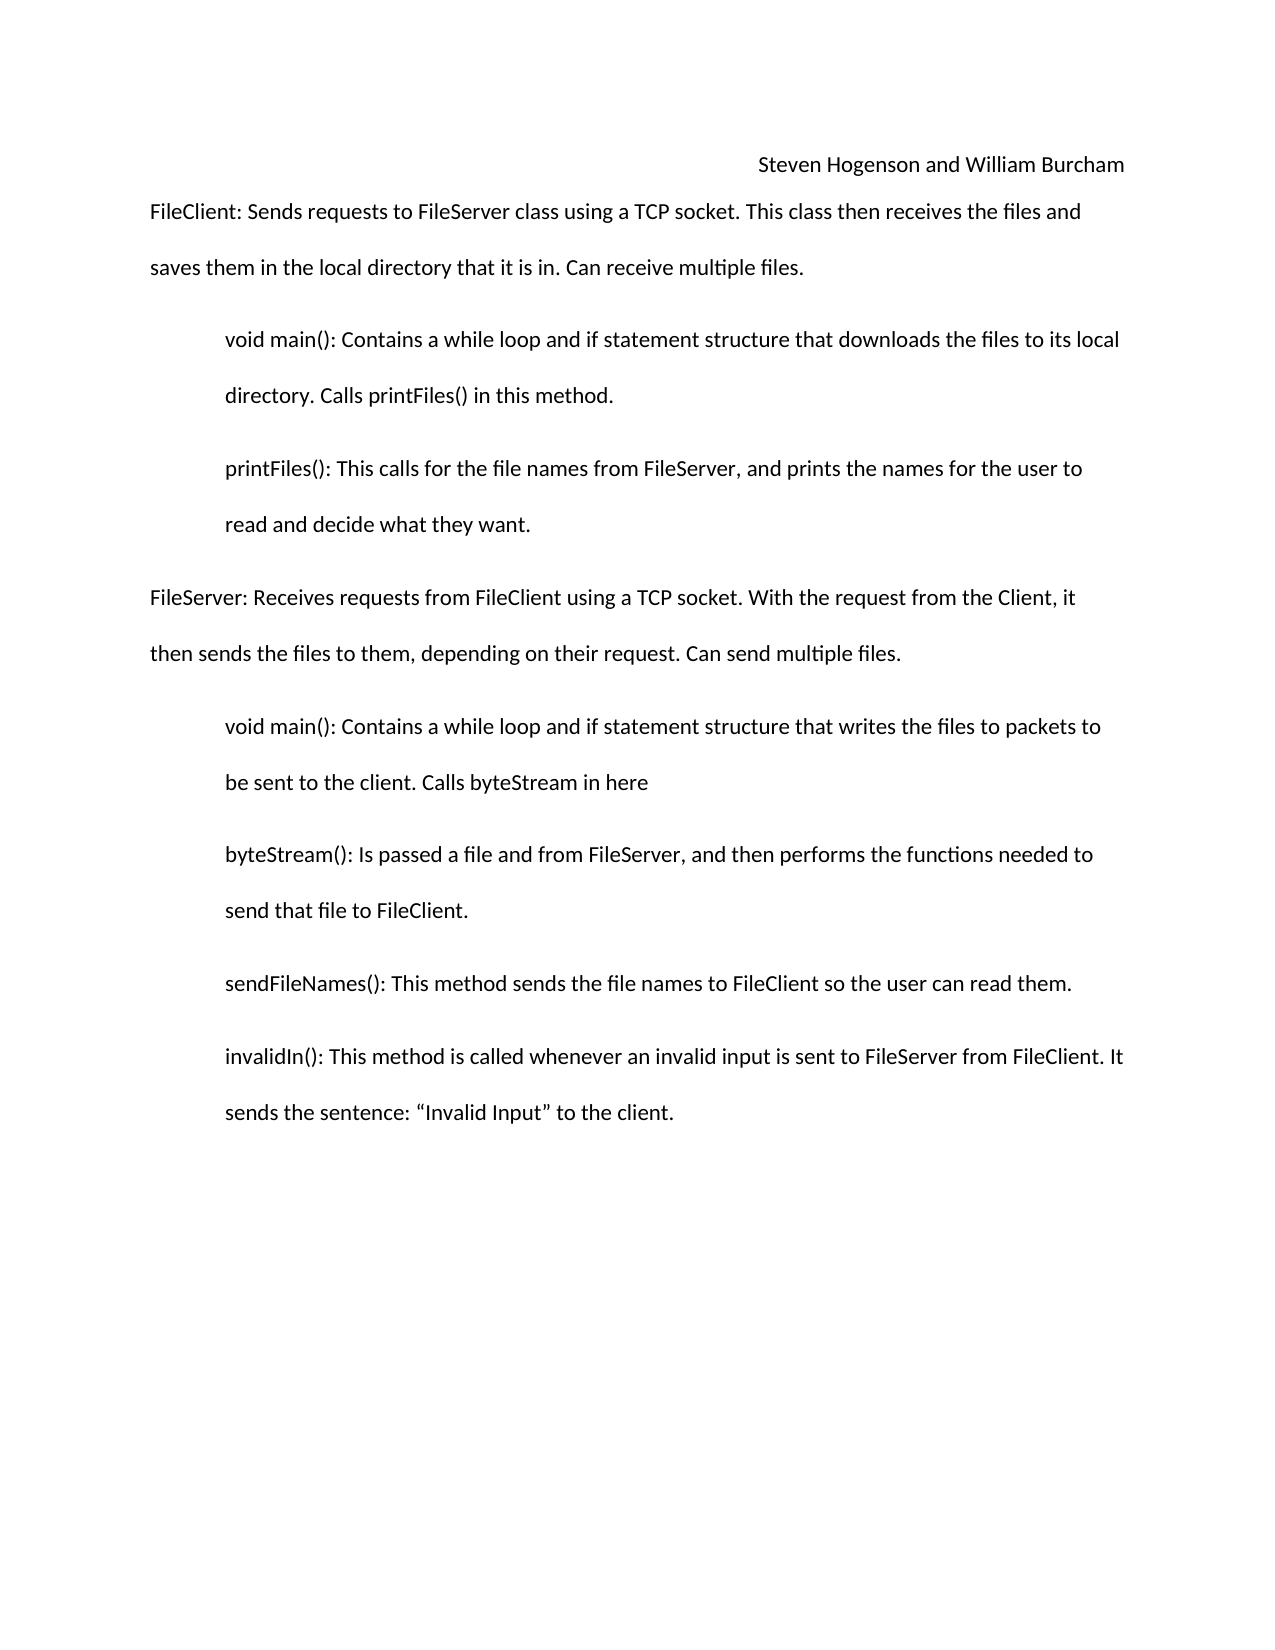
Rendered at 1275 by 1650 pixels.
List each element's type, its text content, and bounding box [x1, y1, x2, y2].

text printFiles(): This calls for the file names from FileServer, and prints the names for the user to read and decide what they want. [225, 454, 1125, 538]
text void main(): Contains a while loop and if statement structure that downloads the files to its local directory. Calls printFiles() in this method. [225, 326, 1125, 410]
text byteStream(): Is passed a file and from FileServer, and then performs the functions needed to send that file to FileClient. [225, 841, 1125, 925]
text sendFileNames(): This method sends the file names to FileClient so the user can read them. [225, 969, 1125, 997]
text FileClient: Sends requests to FileServer class using a TCP socket. This class then receives the files and saves them in the local directory that it is in. Can receive multiple files. [150, 197, 1125, 281]
text FileServer: Receives requests from FileClient using a TCP socket. With the request from the Client, it then sends the files to them, depending on their request. Can send multiple files. [150, 583, 1125, 667]
text void main(): Contains a while loop and if statement structure that writes the files to packets to be sent to the client. Calls byteStream in here [225, 712, 1125, 796]
text invalidIn(): This method is called whenever an invalid input is sent to FileServer from FileClient. It sends the sentence: “Invalid Input” to the client. [225, 1042, 1125, 1126]
text Steven Hogenson and William Burcham [150, 150, 1125, 178]
